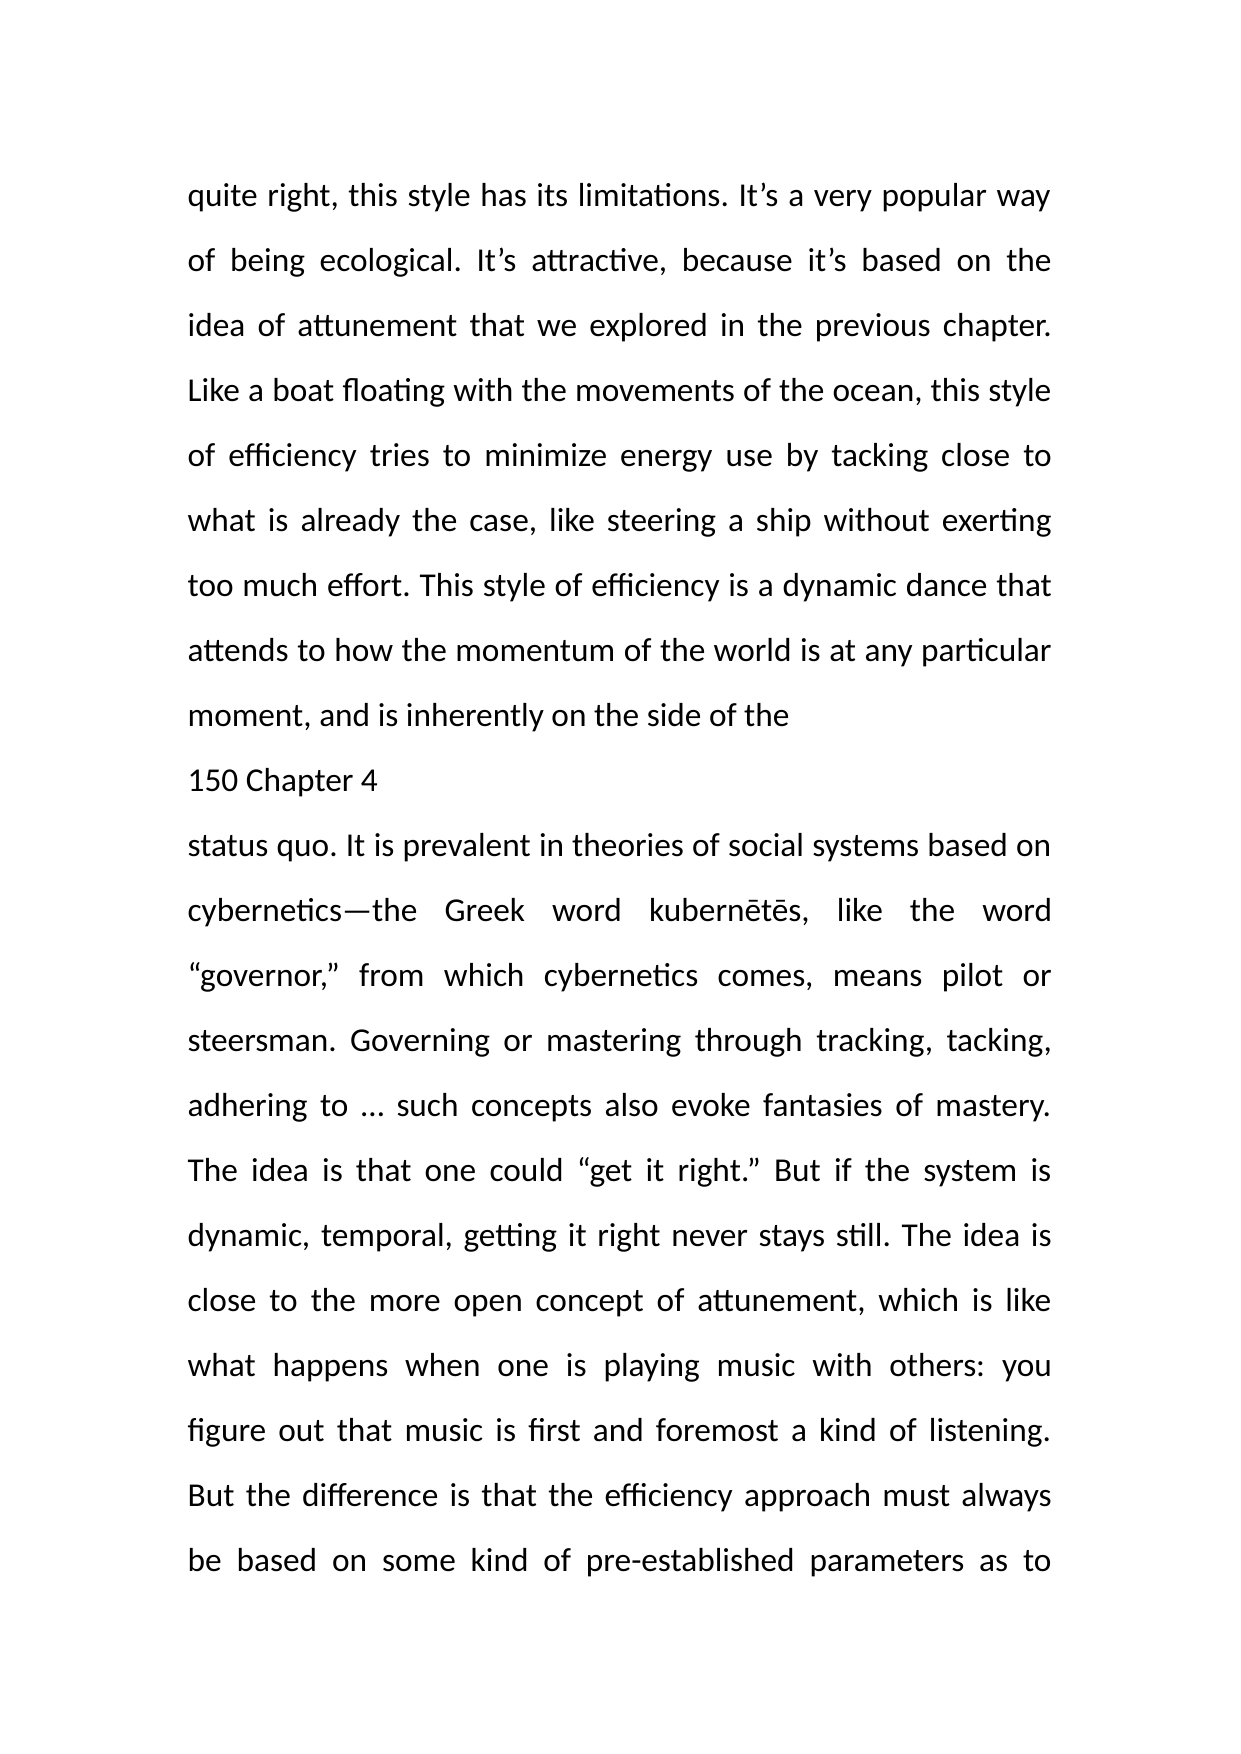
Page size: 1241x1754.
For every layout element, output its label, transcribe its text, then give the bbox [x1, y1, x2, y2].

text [187, 162, 1053, 747]
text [187, 812, 1053, 1592]
text 150 Chapter 4 [187, 747, 1053, 812]
